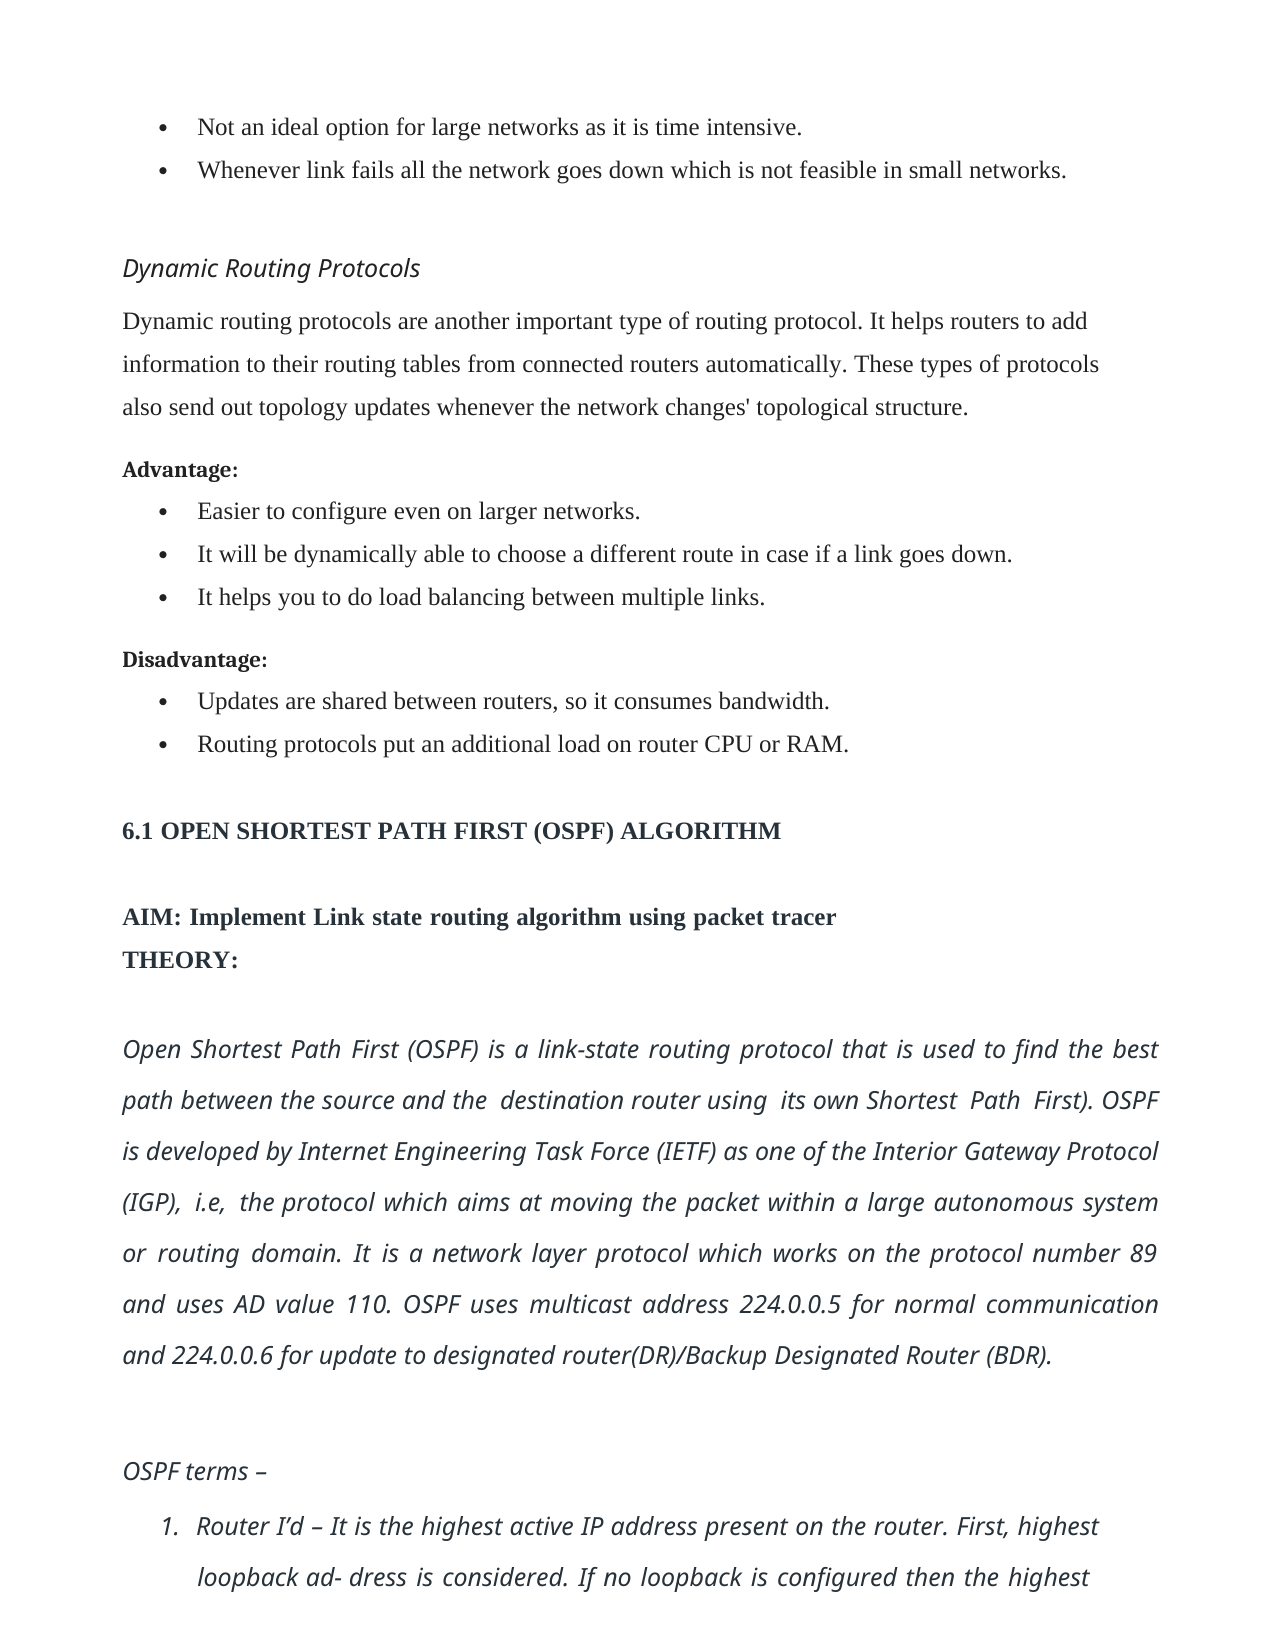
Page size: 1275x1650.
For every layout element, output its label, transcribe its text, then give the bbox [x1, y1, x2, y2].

list Easier to configure even on larger networks. [159, 496, 1242, 525]
text AIM: Implement Link state routing algorithm using packet tracer THEORY: [122, 902, 848, 974]
subtitle OPEN SHORTEST PATH FIRST (OSPF) ALGORITHM [122, 816, 1242, 845]
text Advantage: [122, 457, 1242, 483]
text OSPF terms – [122, 1453, 1242, 1487]
text Open Shortest Path First (OSPF) is a link-state routing protocol that is used to find the best path between the source and the destination router using its own Shortest Path First). OSPF is developed by Internet Engineering Task Force (IETF) as one of the Interior Gateway Protocol (IGP), i.e, the protocol which aims at moving the packet within a large autonomous system or routing domain. It is a network layer protocol which works on the protocol number 89 and uses AD value 110. OSPF uses multicast address 224.0.0.5 for normal communication and 224.0.0.6 for update to designated router(DR)/Backup Designated Router (BDR). [122, 1032, 1159, 1372]
text Dynamic Routing Protocols [122, 251, 1242, 285]
list Whenever link fails all the network goes down which is not feasible in small networks. [159, 155, 1242, 184]
list It helps you to do load balancing between multiple links. [159, 582, 1242, 611]
list Not an ideal option for large networks as it is time intensive. [159, 112, 1242, 141]
list Updates are shared between routers, so it consumes bandwidth. [159, 686, 1242, 715]
list Routing protocols put an additional load on router CPU or RAM. [159, 729, 1242, 758]
text Dynamic routing protocols are another important type of routing protocol. It helps routers to add information to their routing tables from connected routers automatically. These types of protocols also send out topology updates whenever the network changes' topological structure. [122, 306, 1143, 421]
list It will be dynamically able to choose a different route in case if a link goes down. [159, 539, 1242, 568]
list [159, 1509, 1152, 1594]
text Disadvantage: [122, 647, 1242, 673]
